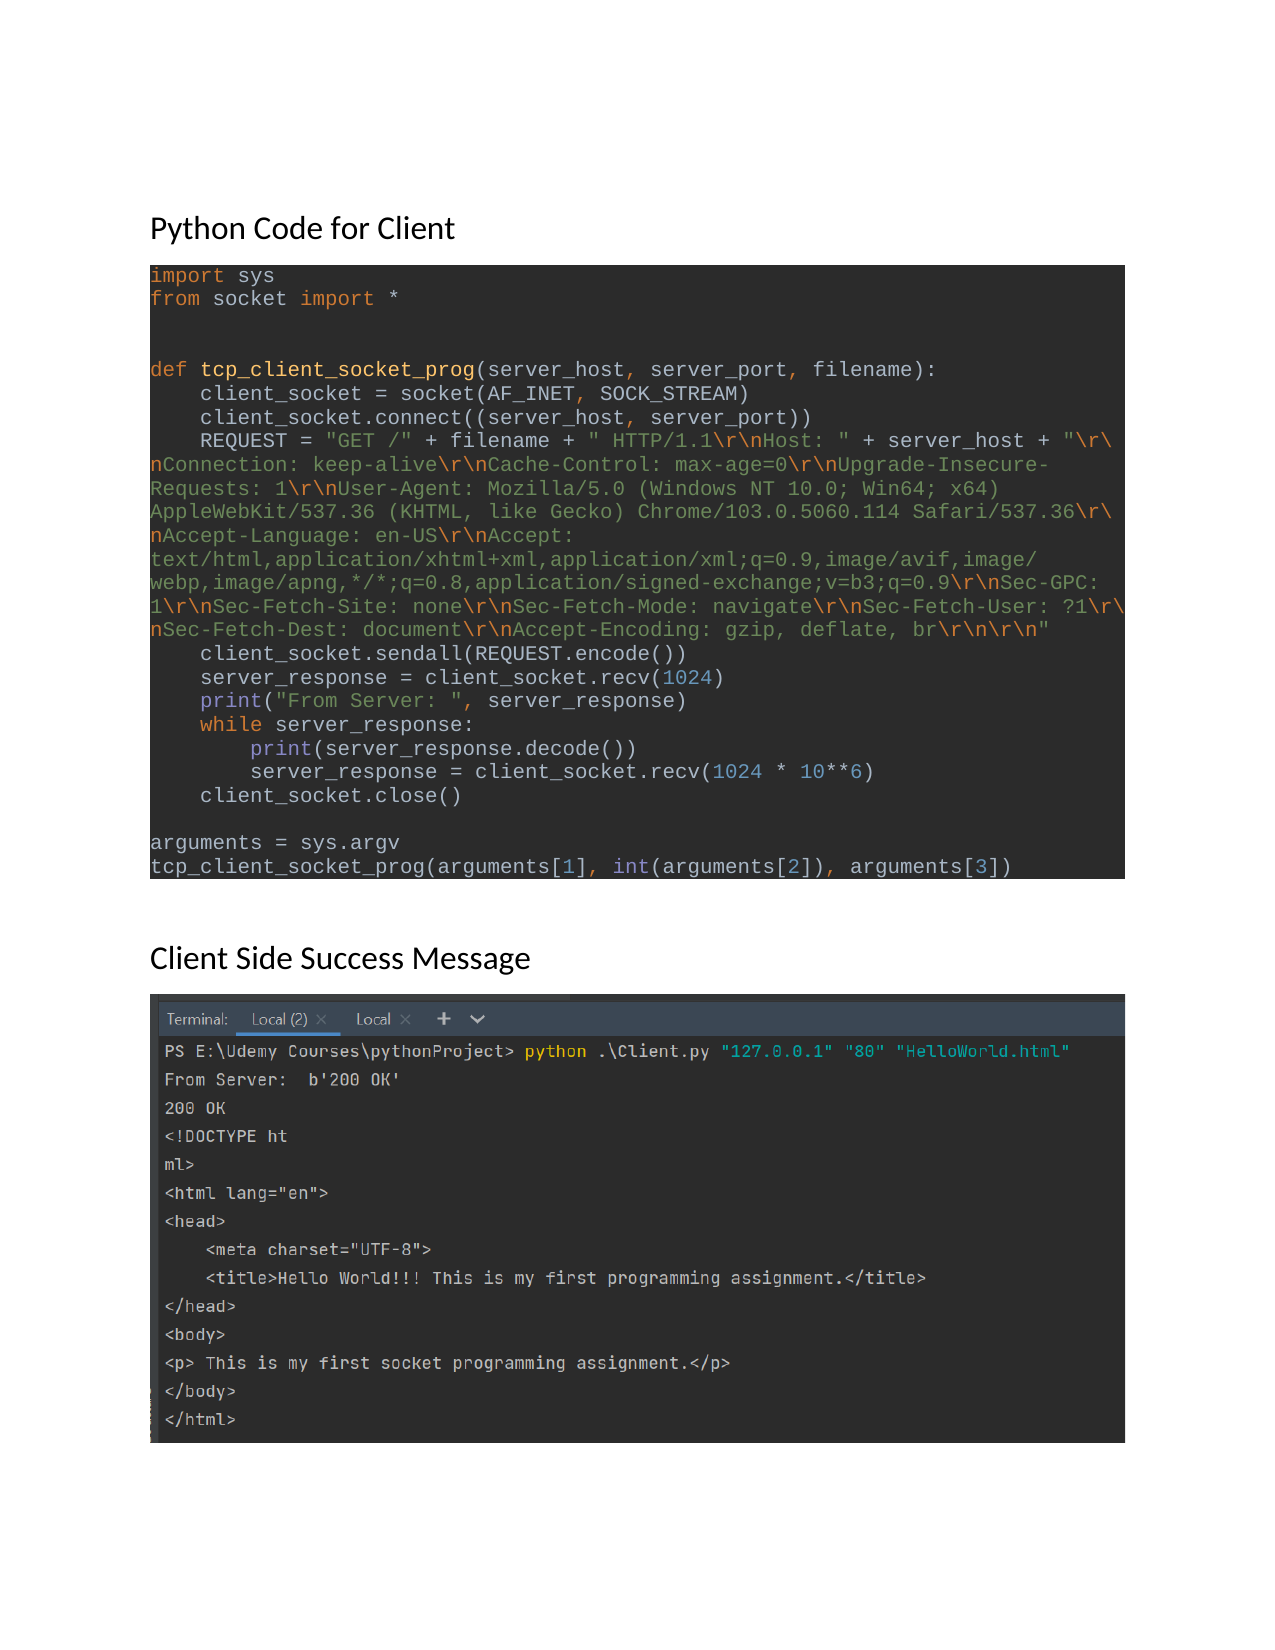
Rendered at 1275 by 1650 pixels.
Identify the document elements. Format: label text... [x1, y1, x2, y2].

text Client Side Success Message [150, 937, 1125, 978]
text import sys from socket import * def tcp_client_socket_prog(server_host, server_port, filename): client_socket = socket(AF_INET, SOCK_STREAM) client_socket.connect((server_host, server_port)) REQUEST = "GET /" + filename + " HTTP/1.1\r\nHost: " + server_host + "\r\nConnection: keep-alive\r\nCache-Control: max-age=0\r\nUpgrade-Insecure-Requests: 1\r\nUser-Agent: Mozilla/5.0 (Windows NT 10.0; Win64; x64) AppleWebKit/537.36 (KHTML, like Gecko) Chrome/103.0.5060.114 Safari/537.36\r\nAccept-Language: en-US\r\nAccept: text/html,application/xhtml+xml,application/xml;q=0.9,image/avif,image/webp,image/apng,*/*;q=0.8,application/signed-exchange;v=b3;q=0.9\r\nSec-GPC: 1\r\nSec-Fetch-Site: none\r\nSec-Fetch-Mode: navigate\r\nSec-Fetch-User: ?1\r\nSec-Fetch-Dest: document\r\nAccept-Encoding: gzip, deflate, br\r\n\r\n" client_socket.sendall(REQUEST.encode()) server_response = client_socket.recv(1024) print("From Server: ", server_response) while server_response: print(server_response.decode()) server_response = client_socket.recv(1024 * 10**6) client_socket.close() arguments = sys.argv tcp_client_socket_prog(arguments[1], int(arguments[2]), arguments[3]) [150, 265, 1125, 879]
text Python Code for Client [150, 207, 1125, 248]
picture [150, 994, 1125, 1443]
